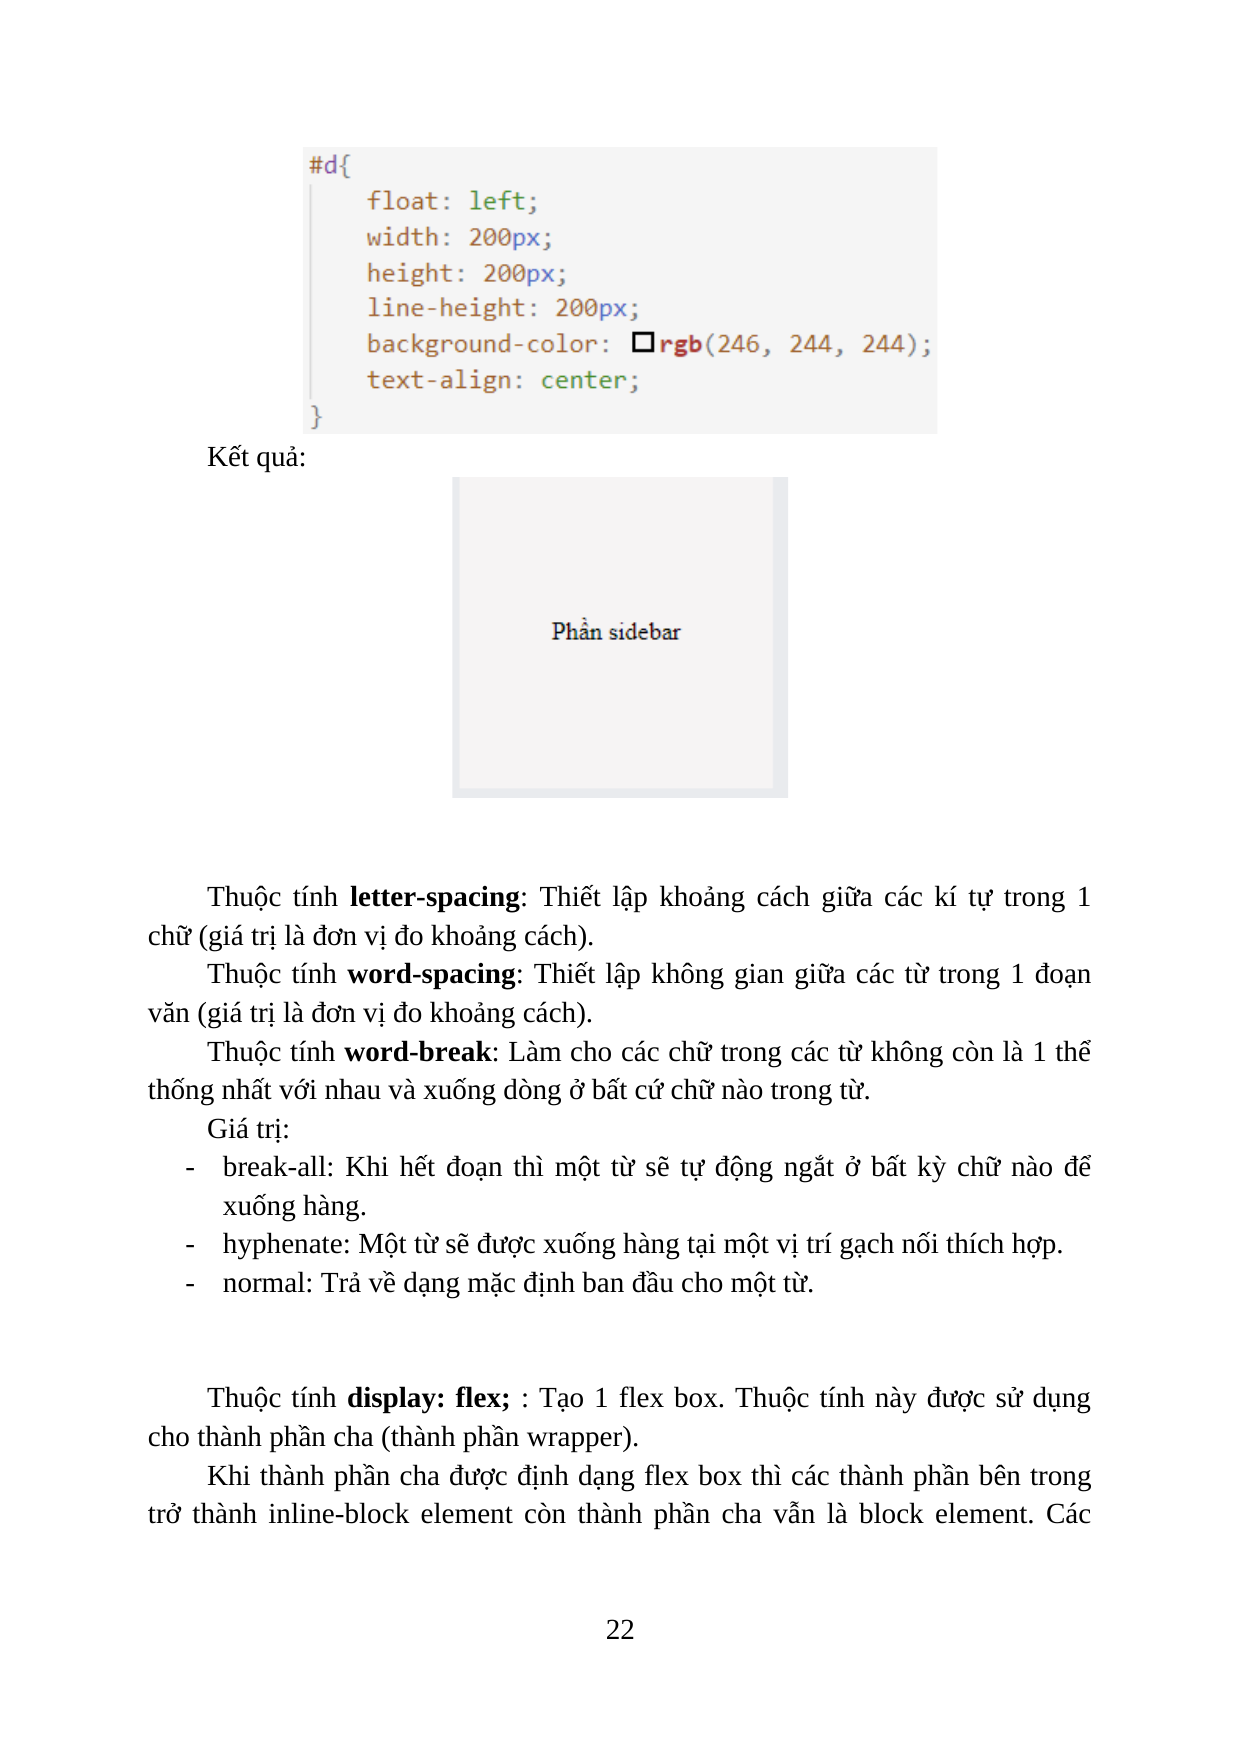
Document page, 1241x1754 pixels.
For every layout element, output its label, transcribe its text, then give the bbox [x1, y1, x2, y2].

text Thuộc tính display: flex; : Tạo 1 flex box. Thuộc tính này được sử dụng cho thành phần cha (thành phần wrapper). [148, 1381, 1092, 1453]
list hyphenate: Một từ sẽ được xuống hàng tại một vị trí gạch nối thích hợp. [185, 1226, 1092, 1260]
picture [302, 147, 938, 434]
text Thuộc tính word-spacing: Thiết lập không gian giữa các từ trong 1 đoạn văn (giá trị là đơn vị đo khoảng cách). [148, 957, 1092, 1029]
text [148, 1458, 1092, 1530]
text Kết quả: [148, 439, 1092, 472]
text Giá trị: [148, 1111, 1092, 1144]
list normal: Trả về dạng mặc định ban đầu cho một từ. [185, 1265, 1092, 1298]
list break-all: Khi hết đoạn thì một từ sẽ tự động ngắt ở bất kỳ chữ nào để xuống hàng. [185, 1149, 1092, 1221]
text Thuộc tính word-break: Làm cho các chữ trong các từ không còn là 1 thể thống nhất với nhau và xuống dòng ở bất cứ chữ nào trong từ. [148, 1034, 1092, 1106]
text Thuộc tính letter-spacing: Thiết lập khoảng cách giữa các kí tự trong 1 chữ (giá trị là đơn vị đo khoảng cách). [148, 879, 1092, 952]
picture [452, 477, 789, 798]
